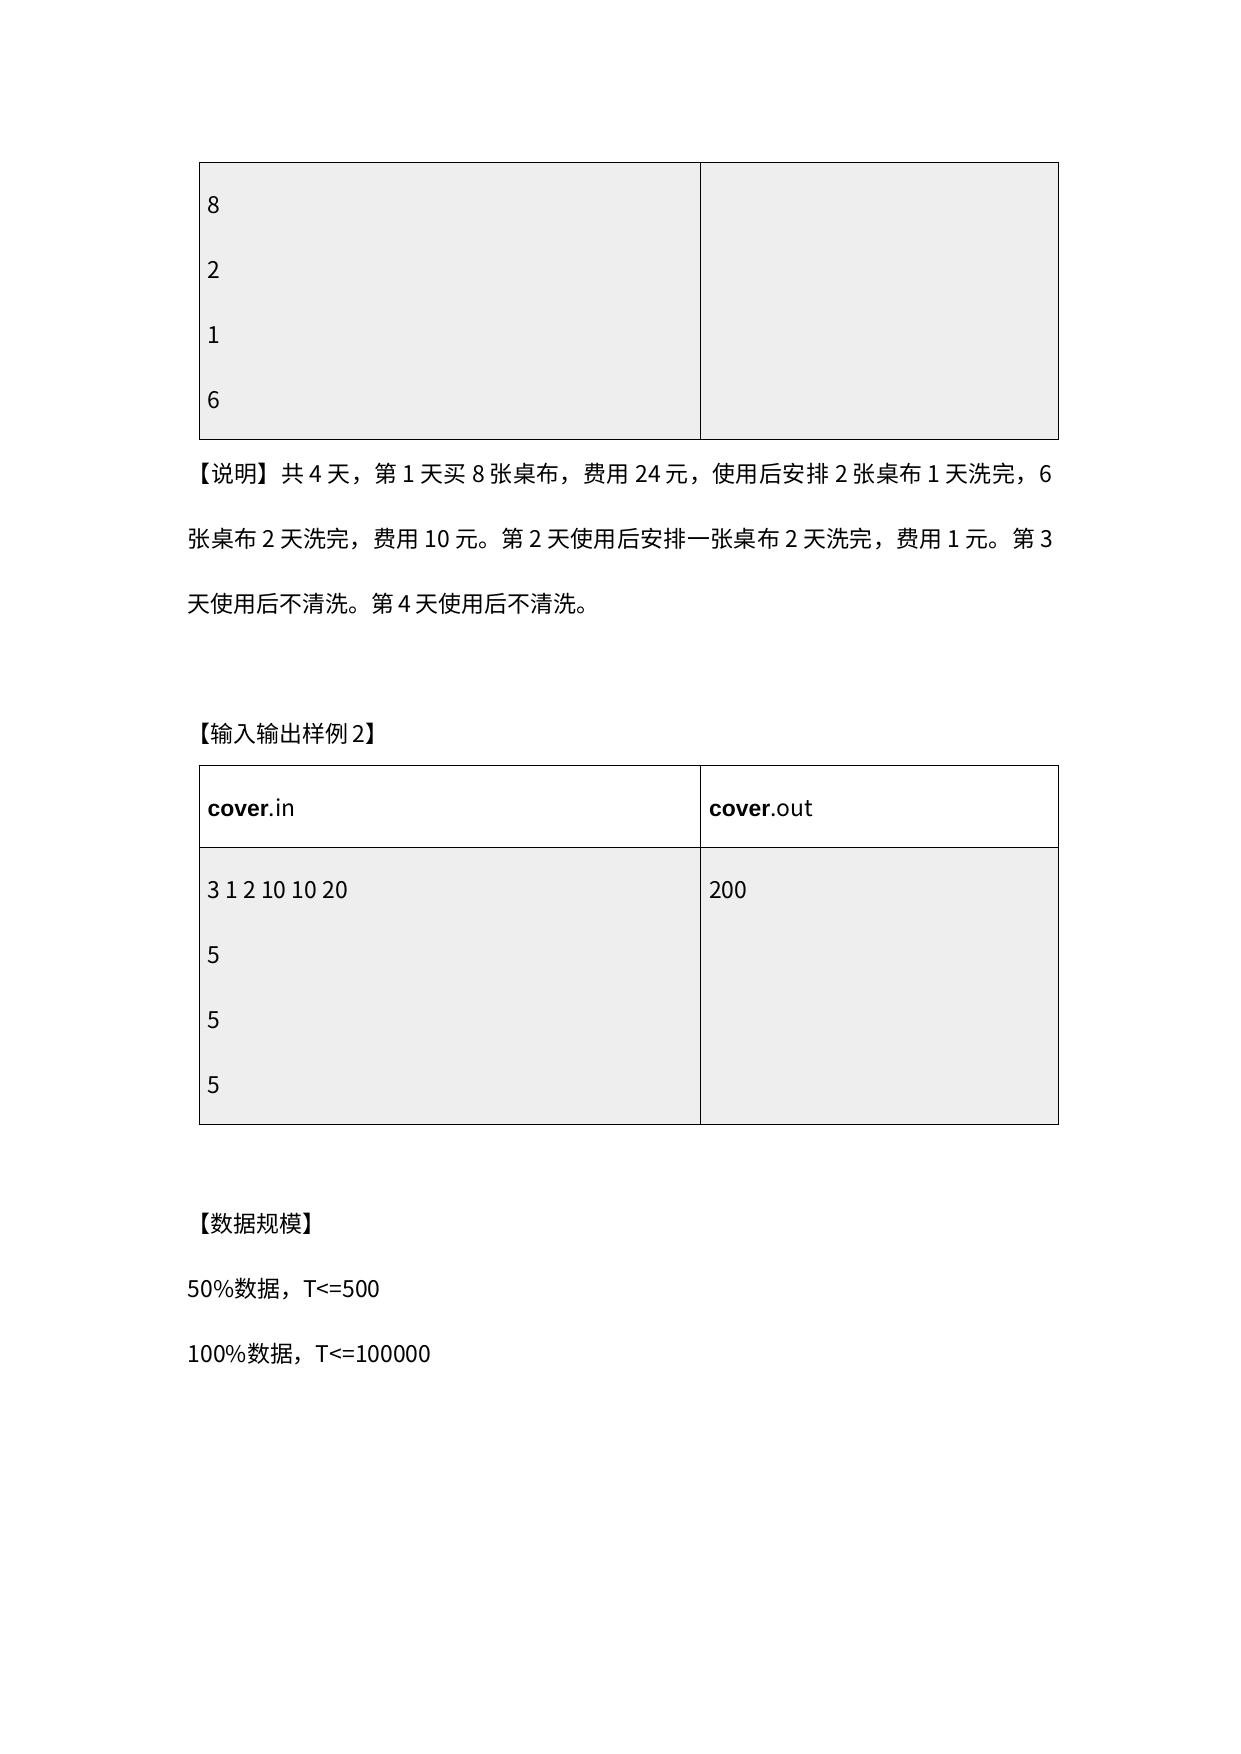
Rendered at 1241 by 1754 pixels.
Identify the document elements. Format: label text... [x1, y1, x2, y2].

table_header cover.in [200, 766, 700, 847]
table_cell 3 1 2 10 10 20 5 5 5 [200, 848, 700, 1124]
text 100%数据，T<=100000 [187, 1319, 1053, 1384]
table_cell 35 [701, 163, 1058, 439]
text 【数据规模】 [187, 1189, 1053, 1254]
text 50%数据，T<=500 [187, 1254, 1053, 1319]
text 【说明】共4天，第1天买8张桌布，费用24元，使用后安排2张桌布1天洗完，6张桌布2天洗完，费用10元。第2天使用后安排一张桌布2天洗完，费用1元。第3天使用后不清洗。第4天使用后不清洗。 [187, 440, 1053, 635]
table_header cover.out [701, 766, 1058, 847]
table_cell 4 1 2 2 1 3 8 2 1 6 [200, 163, 700, 439]
table_cell 200 [701, 848, 1058, 1124]
text 【输入输出样例2】 [187, 700, 1053, 765]
